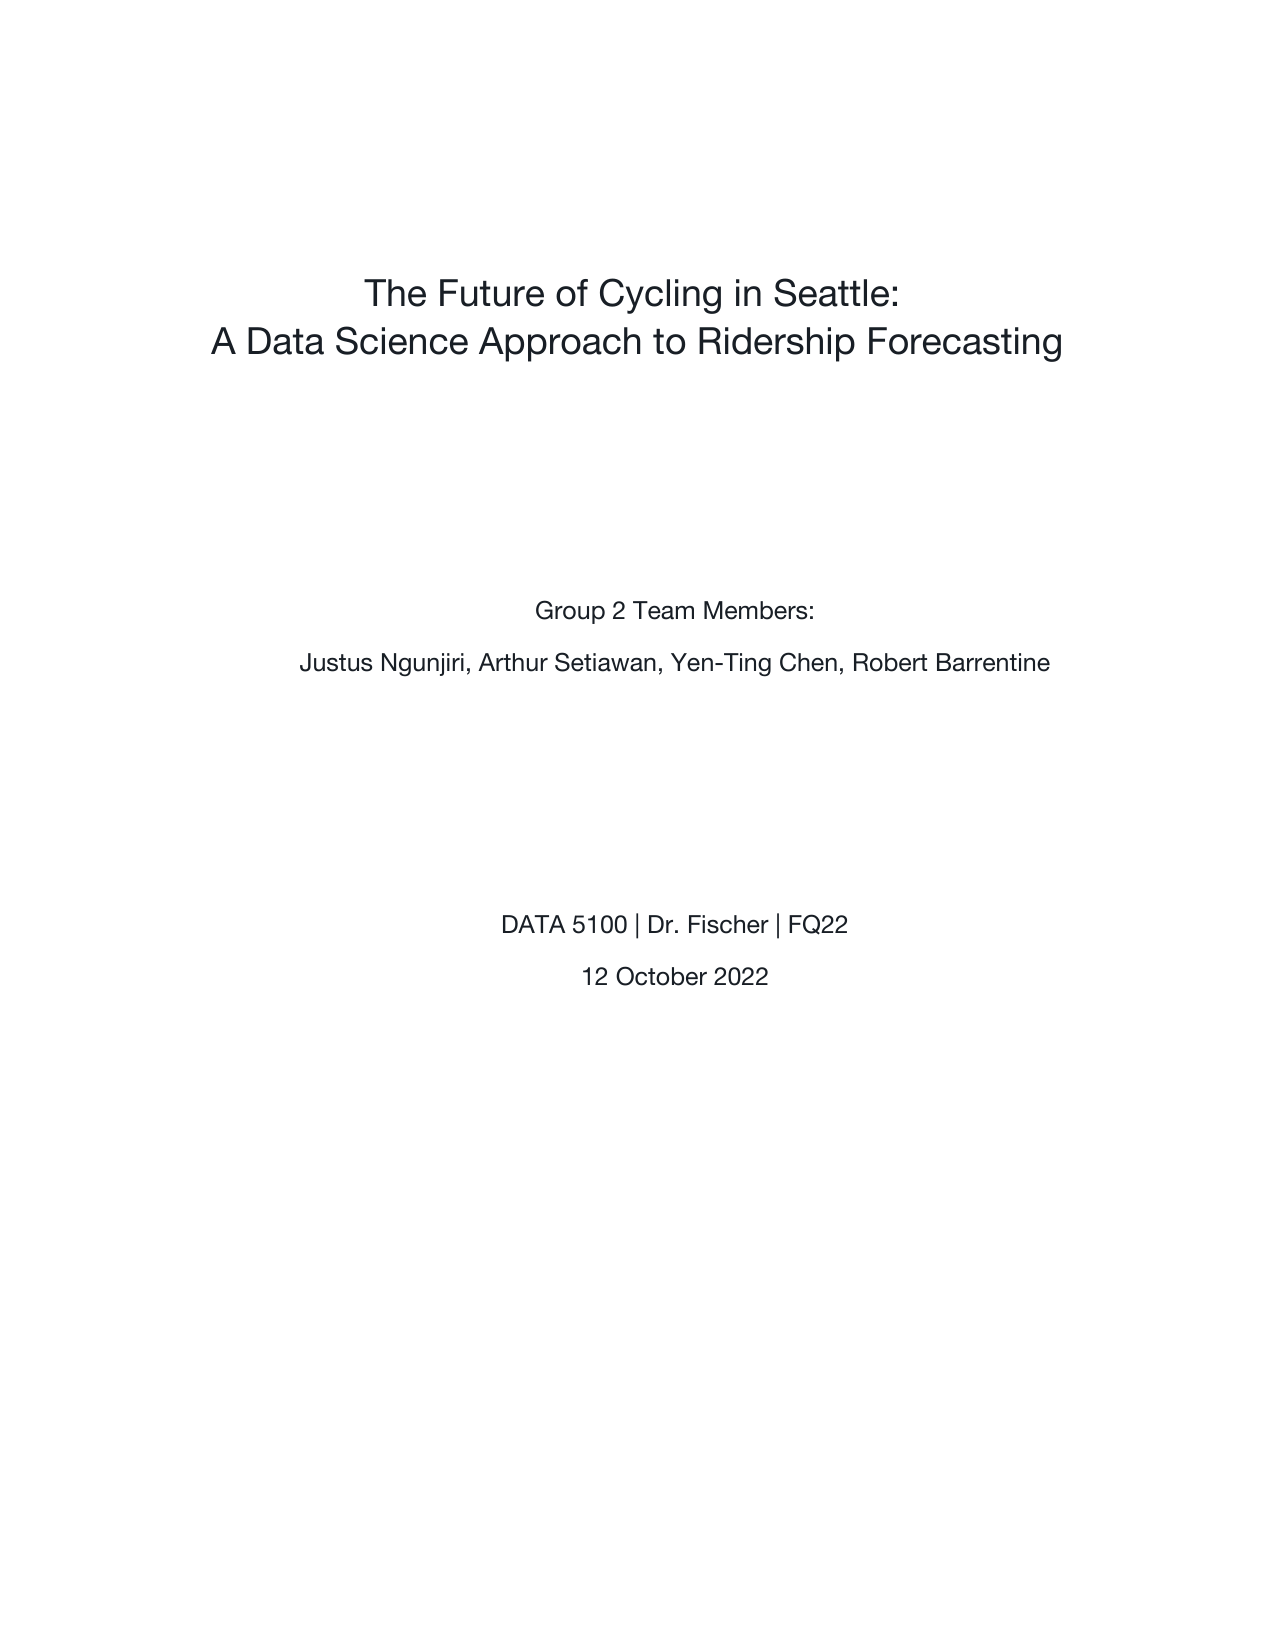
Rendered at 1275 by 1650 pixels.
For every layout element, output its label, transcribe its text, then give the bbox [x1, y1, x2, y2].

text DATA 5100 | Dr. Fischer | FQ22 [225, 909, 1125, 940]
text Group 2 Team Members: [225, 595, 1125, 626]
text Justus Ngunjiri, Arthur Setiawan, Yen-Ting Chen, Robert Barrentine [225, 647, 1125, 679]
text 12 October 2022 [225, 961, 1125, 992]
text The Future of Cycling in Seattle: A Data Science Approach to Ridership Forecasting [150, 270, 1125, 365]
